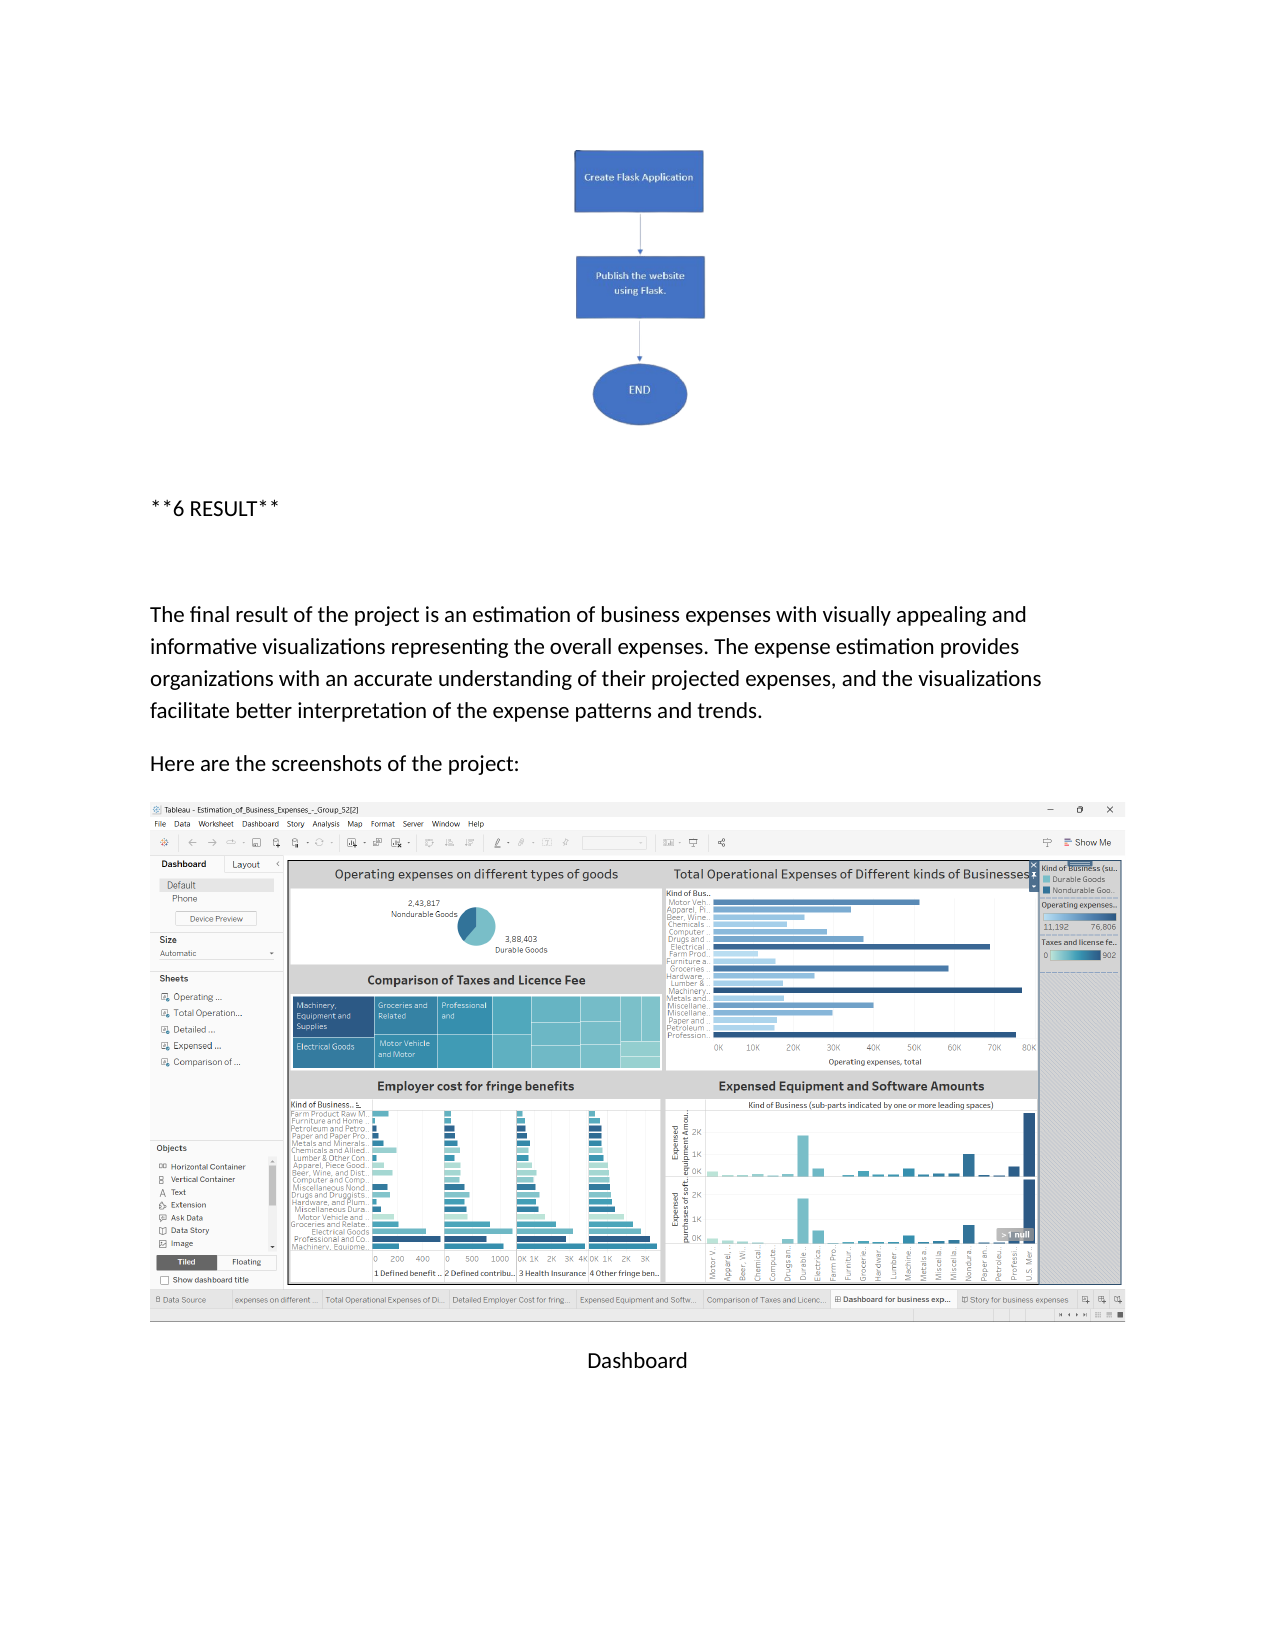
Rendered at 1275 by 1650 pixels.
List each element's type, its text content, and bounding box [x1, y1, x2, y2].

picture [150, 802, 1125, 1322]
text Here are the screenshots of the project: [150, 749, 1125, 778]
text **6 RESULT** [150, 494, 1125, 522]
text The final result of the project is an estimation of business expenses with visually appealing and informative visualizations representing the overall expenses. The expense estimation provides organizations with an accurate understanding of their projected expenses, and the visualizations facilitate better interpretation of the expense patterns and trends. [150, 600, 1125, 724]
text Dashboard [150, 1346, 1125, 1374]
picture [538, 150, 737, 469]
